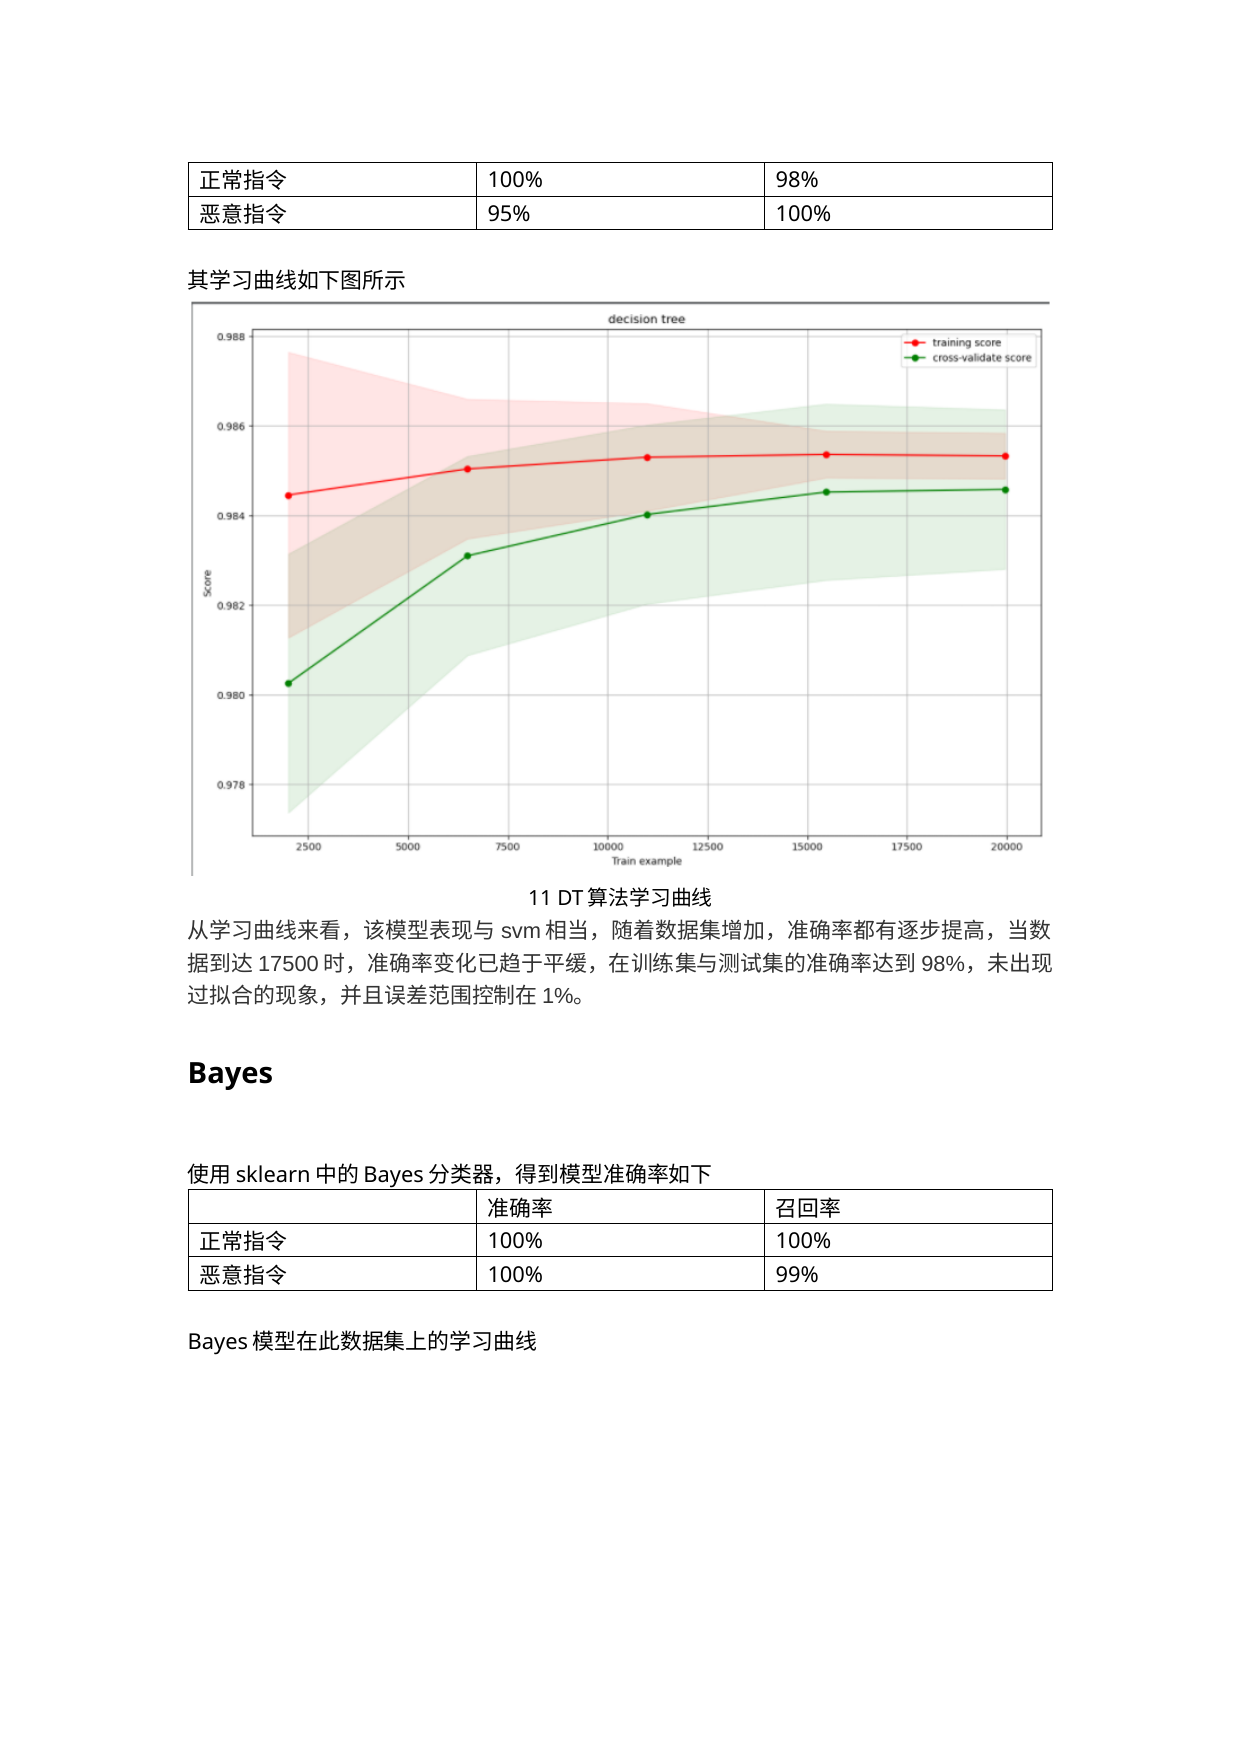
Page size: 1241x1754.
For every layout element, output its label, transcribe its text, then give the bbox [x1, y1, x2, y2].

table_cell 99% [765, 1257, 1052, 1290]
picture [187, 295, 1053, 876]
table_cell 正常指令 [189, 1224, 476, 1256]
table_header 召回率 [765, 1190, 1052, 1223]
table_cell 100% [765, 1224, 1052, 1256]
table_cell 100% [477, 163, 764, 196]
table_header [189, 1190, 476, 1223]
text 其学习曲线如下图所示 [187, 263, 1053, 295]
table_cell 恶意指令 [189, 1257, 476, 1290]
text 使用sklearn中的Bayes分类器，得到模型准确率如下 [187, 1157, 1053, 1189]
table_cell 95% [477, 197, 764, 229]
text Bayes模型在此数据集上的学习曲线 [187, 1323, 1053, 1356]
text 从学习曲线来看，该模型表现与svm相当，随着数据集增加，准确率都有逐步提高，当数据到达17500时，准确率变化已趋于平缓，在训练集与测试集的准确率达到98%，未出现过拟合的现象，并且误差范围控制在1%。 [187, 913, 1053, 1010]
text 11 DT算法学习曲线 [187, 880, 1053, 913]
table_cell 98% [765, 163, 1052, 196]
subtitle Bayes [187, 1039, 1053, 1104]
table_cell 100% [765, 197, 1052, 229]
table_header 准确率 [477, 1190, 764, 1223]
table_cell 恶意指令 [189, 197, 476, 229]
table_cell 正常指令 [189, 163, 476, 196]
table_cell 100% [477, 1224, 764, 1256]
table_cell 100% [477, 1257, 764, 1290]
